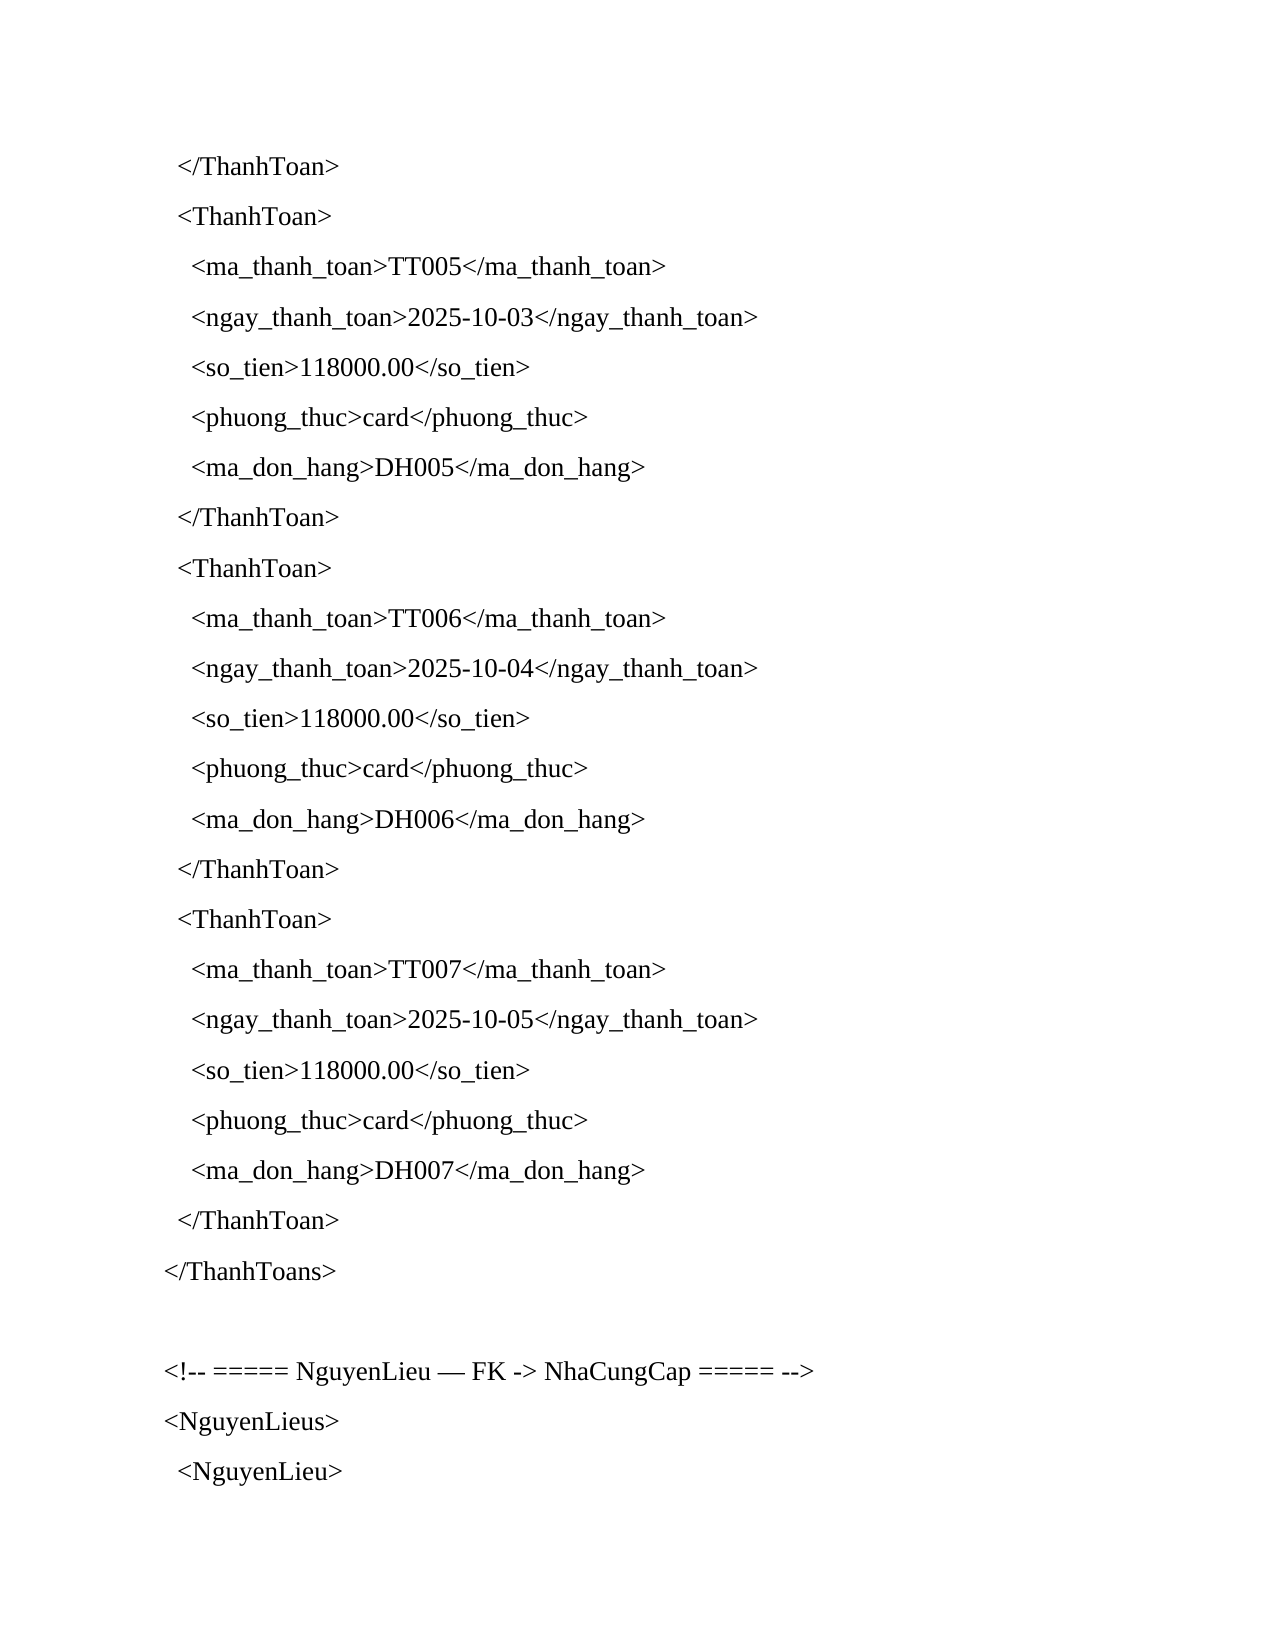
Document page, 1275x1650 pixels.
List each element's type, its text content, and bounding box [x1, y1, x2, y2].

text <ma_thanh_toan>TT006</ma_thanh_toan> [150, 602, 1125, 633]
text </ThanhToan> [150, 150, 1125, 181]
text </ThanhToan> [150, 853, 1125, 884]
text <ngay_thanh_toan>2025-10-03</ngay_thanh_toan> [150, 301, 1125, 332]
text <ThanhToan> [150, 552, 1125, 583]
text </ThanhToan> [150, 501, 1125, 533]
text <ma_thanh_toan>TT007</ma_thanh_toan> [150, 953, 1125, 984]
text <so_tien>118000.00</so_tien> [150, 351, 1125, 382]
text </ThanhToan> [150, 1204, 1125, 1236]
text <so_tien>118000.00</so_tien> [150, 1054, 1125, 1085]
text <ThanhToan> [150, 903, 1125, 934]
text <!-- ===== NguyenLieu — FK -> NhaCungCap ===== --> [150, 1355, 1125, 1386]
text <ThanhToan> [150, 200, 1125, 231]
text <ma_don_hang>DH005</ma_don_hang> [150, 451, 1125, 482]
text <NguyenLieus> [150, 1405, 1125, 1436]
text <so_tien>118000.00</so_tien> [150, 702, 1125, 733]
text <ma_don_hang>DH006</ma_don_hang> [150, 803, 1125, 834]
text <ngay_thanh_toan>2025-10-05</ngay_thanh_toan> [150, 1003, 1125, 1035]
text </ThanhToans> [150, 1254, 1125, 1286]
text <ngay_thanh_toan>2025-10-04</ngay_thanh_toan> [150, 652, 1125, 683]
text <phuong_thuc>card</phuong_thuc> [150, 1104, 1125, 1135]
text <ma_thanh_toan>TT005</ma_thanh_toan> [150, 250, 1125, 282]
text <NguyenLieu> [150, 1455, 1125, 1487]
text <ma_don_hang>DH007</ma_don_hang> [150, 1154, 1125, 1185]
text <phuong_thuc>card</phuong_thuc> [150, 401, 1125, 432]
text <phuong_thuc>card</phuong_thuc> [150, 752, 1125, 784]
